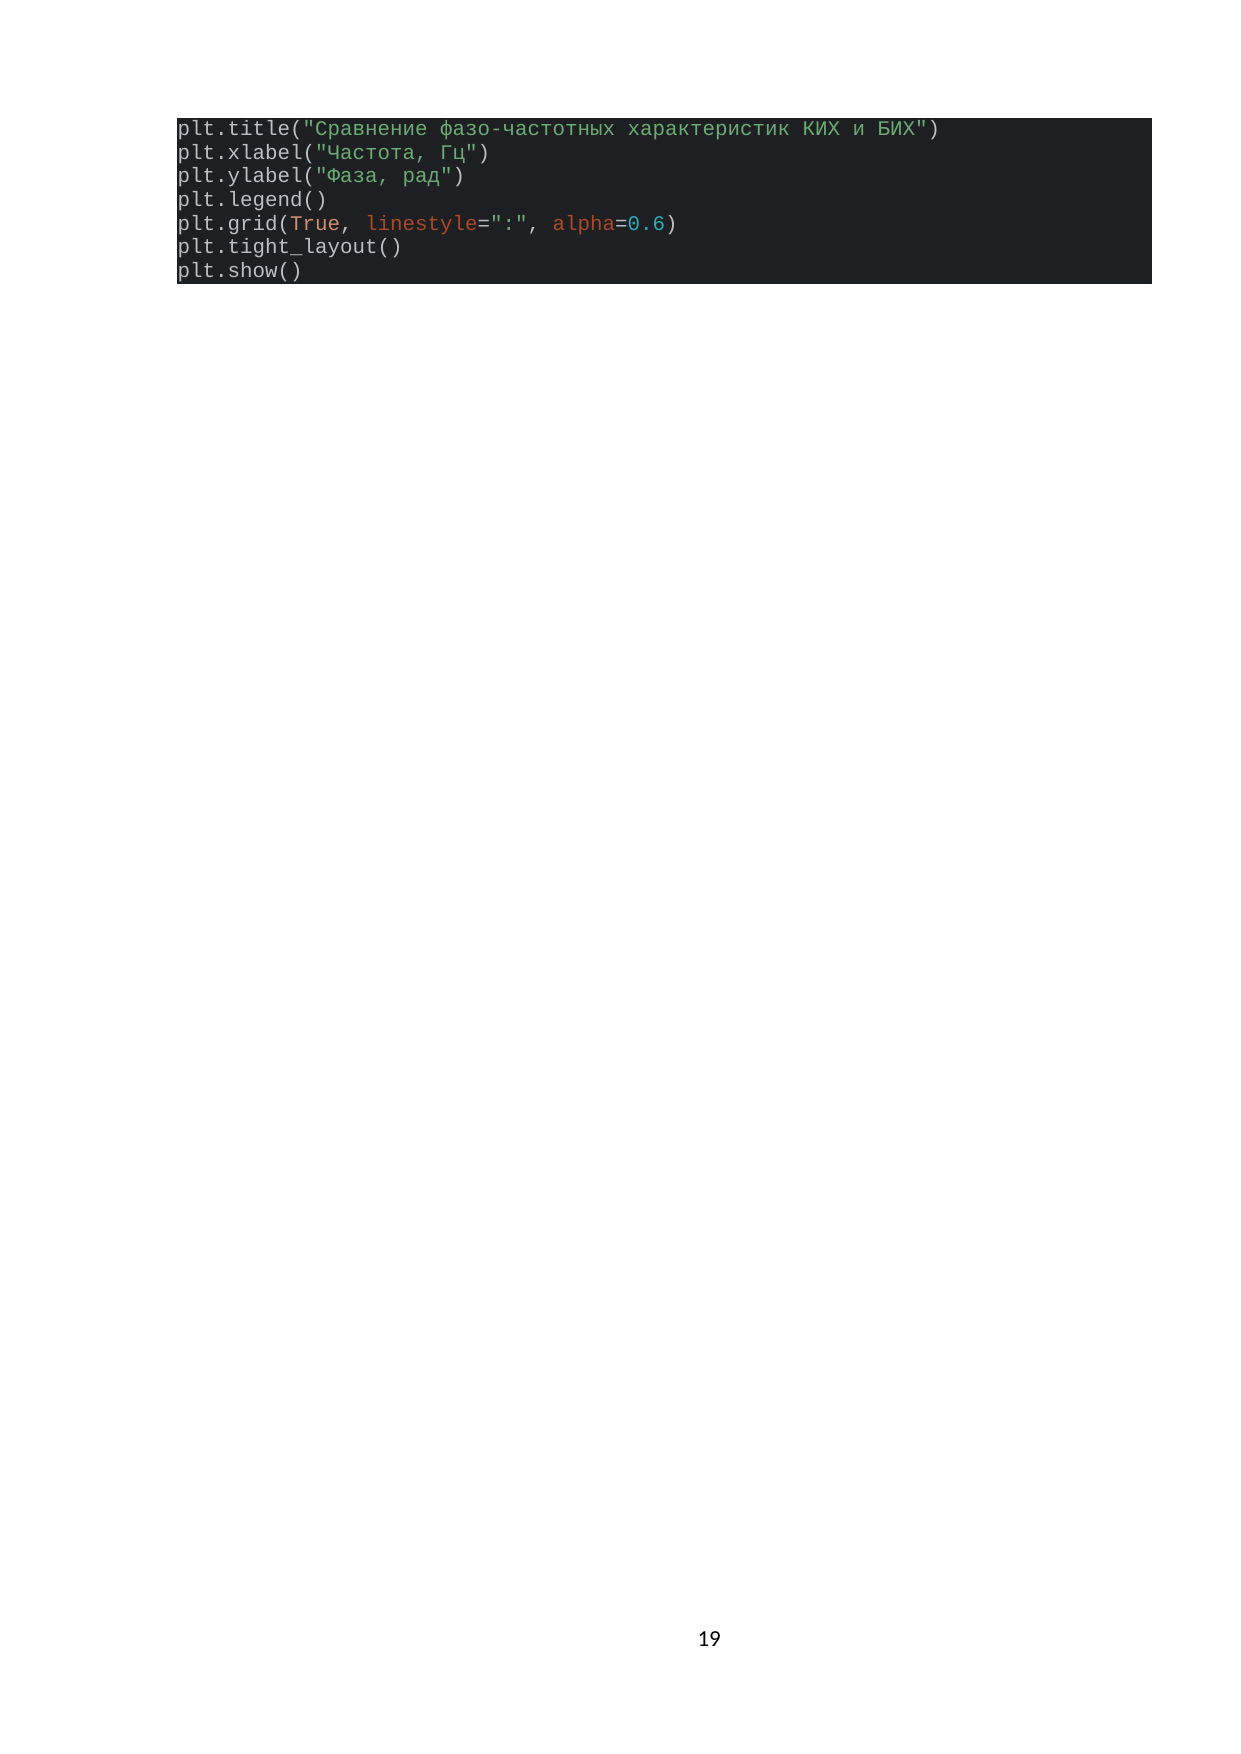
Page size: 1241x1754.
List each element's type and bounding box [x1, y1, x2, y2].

text [177, 118, 1152, 284]
